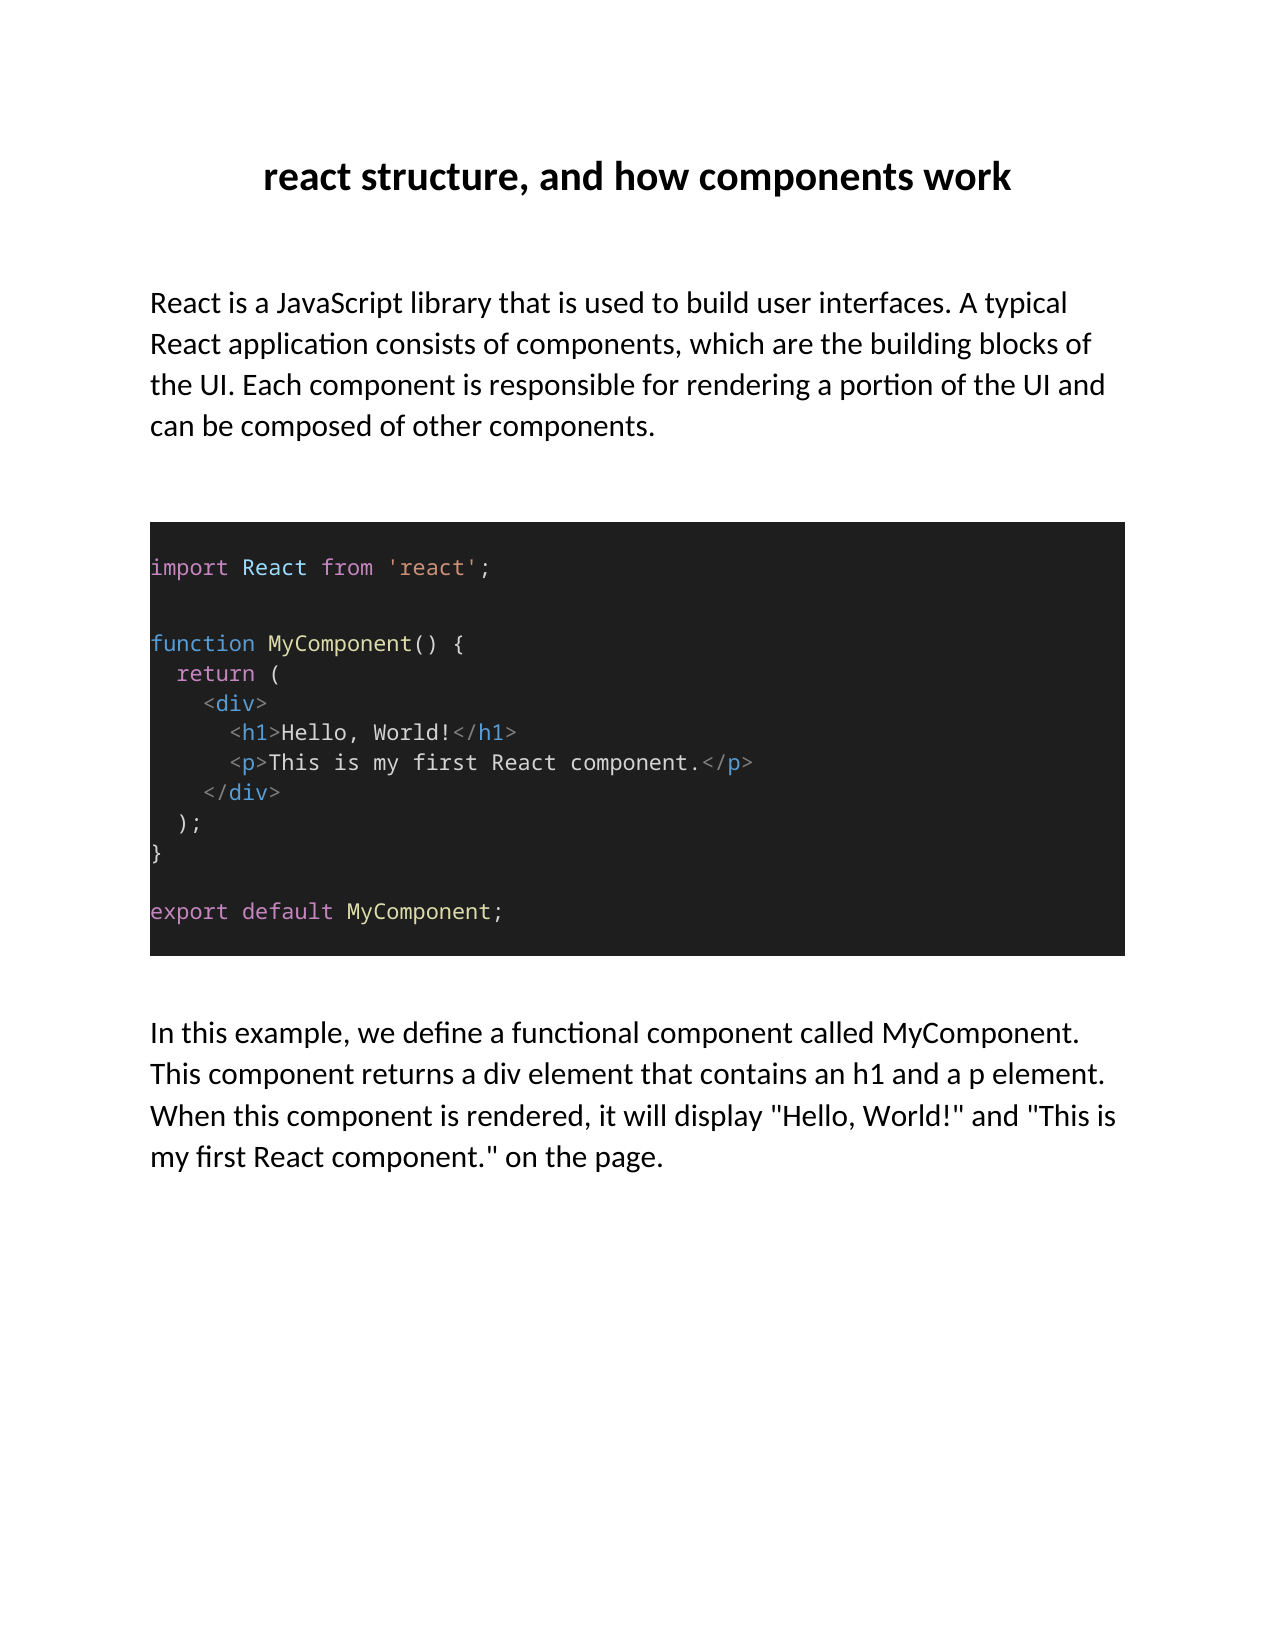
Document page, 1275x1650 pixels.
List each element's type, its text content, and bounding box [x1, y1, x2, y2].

text export default MyComponent; [150, 896, 1125, 956]
text react structure, and how components work [150, 150, 1125, 201]
text import React from 'react'; [150, 522, 1125, 581]
text <div> [150, 687, 1125, 717]
text <p>This is my first React component.</p> [150, 747, 1125, 777]
text ); [150, 807, 1125, 836]
text function MyComponent() { [150, 628, 1125, 658]
text <h1>Hello, World!</h1> [150, 717, 1125, 747]
text return ( [150, 658, 1125, 687]
text React is a JavaScript library that is used to build user interfaces. A typical React application consists of components, which are the building blocks of the UI. Each component is responsible for rendering a portion of the UI and can be composed of other components. [150, 222, 1125, 444]
text } [150, 836, 1125, 866]
text In this example, we define a functional component called MyComponent. This component returns a div element that contains an h1 and a p element. When this component is rendered, it will display "Hello, World!" and "This is my first React component." on the page. [150, 1013, 1125, 1175]
text </div> [150, 777, 1125, 807]
